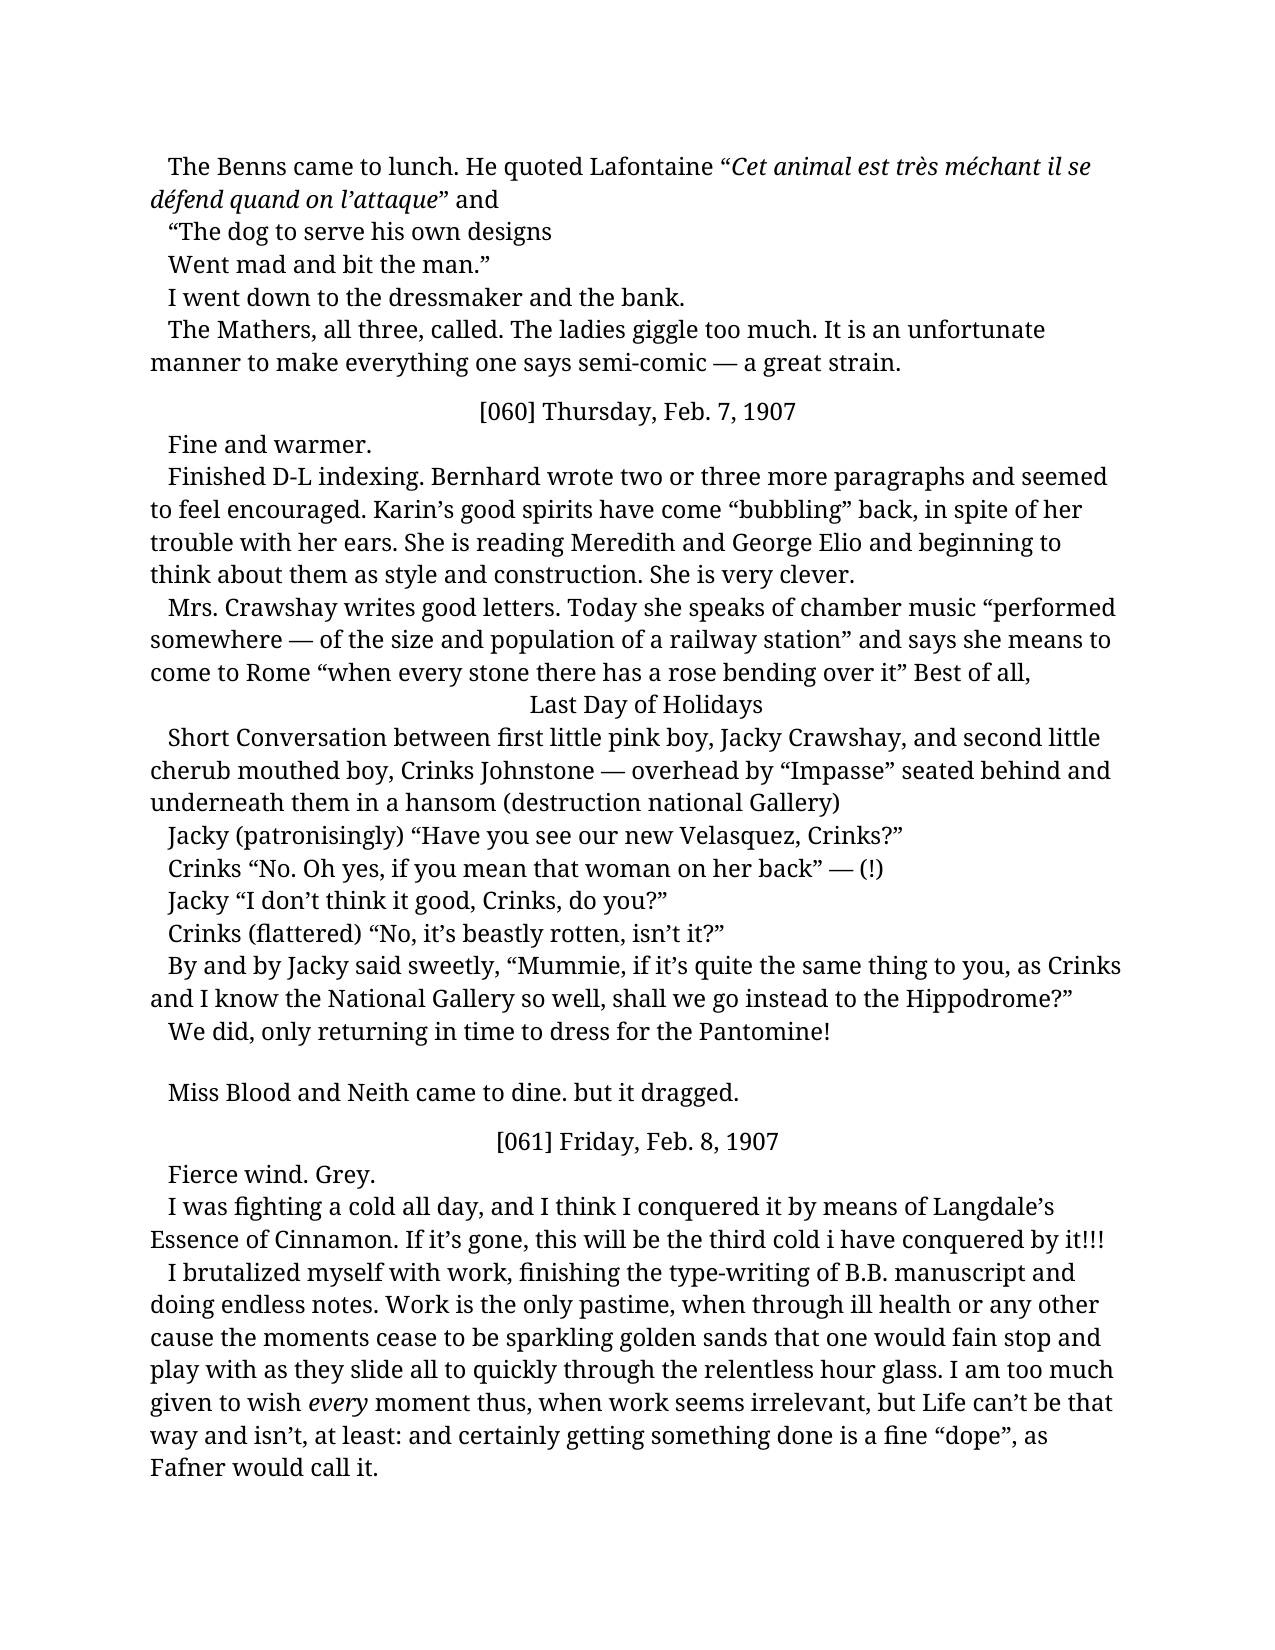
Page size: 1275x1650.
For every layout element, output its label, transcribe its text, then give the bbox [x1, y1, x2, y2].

text [060] Thursday, Feb. 7, 1907 [150, 395, 1125, 427]
text Jacky “I don’t think it good, Crinks, do you?” [150, 884, 1125, 917]
text Mrs. Crawshay writes good letters. Today she speaks of chamber music “performed somewhere — of the size and population of a railway station” and says she means to come to Rome “when every stone there has a rose bending over it” Best of all, [150, 591, 1125, 688]
text Miss Blood and Neith came to dine. but it dragged. [150, 1076, 1125, 1108]
text Last Day of Holidays [150, 688, 1125, 721]
text Finished D-L indexing. Bernhard wrote two or three more paragraphs and seemed to feel encouraged. Karin’s good spirits have come “bubbling” back, in spite of her trouble with her ears. She is reading Meredith and George Elio and beginning to think about them as style and construction. She is very clever. [150, 460, 1125, 591]
text Fine and warmer. [150, 427, 1125, 460]
text By and by Jacky said sweetly, “Mummie, if it’s quite the same thing to you, as Crinks and I know the National Gallery so well, shall we go instead to the Hippodrome?” [150, 949, 1125, 1014]
text I brutalized myself with work, finishing the type-writing of B.B. manuscript and doing endless notes. Work is the only pastime, when through ill health or any other cause the moments cease to be sparkling golden sands that one would fain stop and play with as they slide all to quickly through the relentless hour glass. I am too much given to wish every moment thus, when work seems irrelevant, but Life can’t be that way and isn’t, at least: and certainly getting something done is a fine “dope”, as Fafner would call it. [150, 1255, 1125, 1484]
text I went down to the dressmaker and the bank. [150, 280, 1125, 313]
text The Benns came to lunch. He quoted Lafontaine “Cet animal est très méchant il se défend quand on l’attaque” and [150, 150, 1125, 215]
text Fierce wind. Grey. [150, 1158, 1125, 1190]
text Went mad and bit the man.” [150, 248, 1125, 280]
text Jacky (patronisingly) “Have you see our new Velasquez, Crinks?” [150, 819, 1125, 851]
text “The dog to serve his own designs [150, 215, 1125, 248]
text Crinks (flattered) “No, it’s beastly rotten, isn’t it?” [150, 917, 1125, 949]
text Crinks “No. Oh yes, if you mean that woman on her back” — (!) [150, 851, 1125, 884]
text I was fighting a cold all day, and I think I conquered it by means of Langdale’s Essence of Cinnamon. If it’s gone, this will be the third cold i have conquered by it!!! [150, 1190, 1125, 1255]
text [061] Friday, Feb. 8, 1907 [150, 1125, 1125, 1158]
text We did, only returning in time to dress for the Pantomine! [150, 1014, 1125, 1047]
text The Mathers, all three, called. The ladies giggle too much. It is an unfortunate manner to make everything one says semi-comic — a great strain. [150, 313, 1125, 378]
text Short Conversation between first little pink boy, Jacky Crawshay, and second little cherub mouthed boy, Crinks Johnstone — overhead by “Impasse” seated behind and underneath them in a hansom (destruction national Gallery) [150, 721, 1125, 819]
